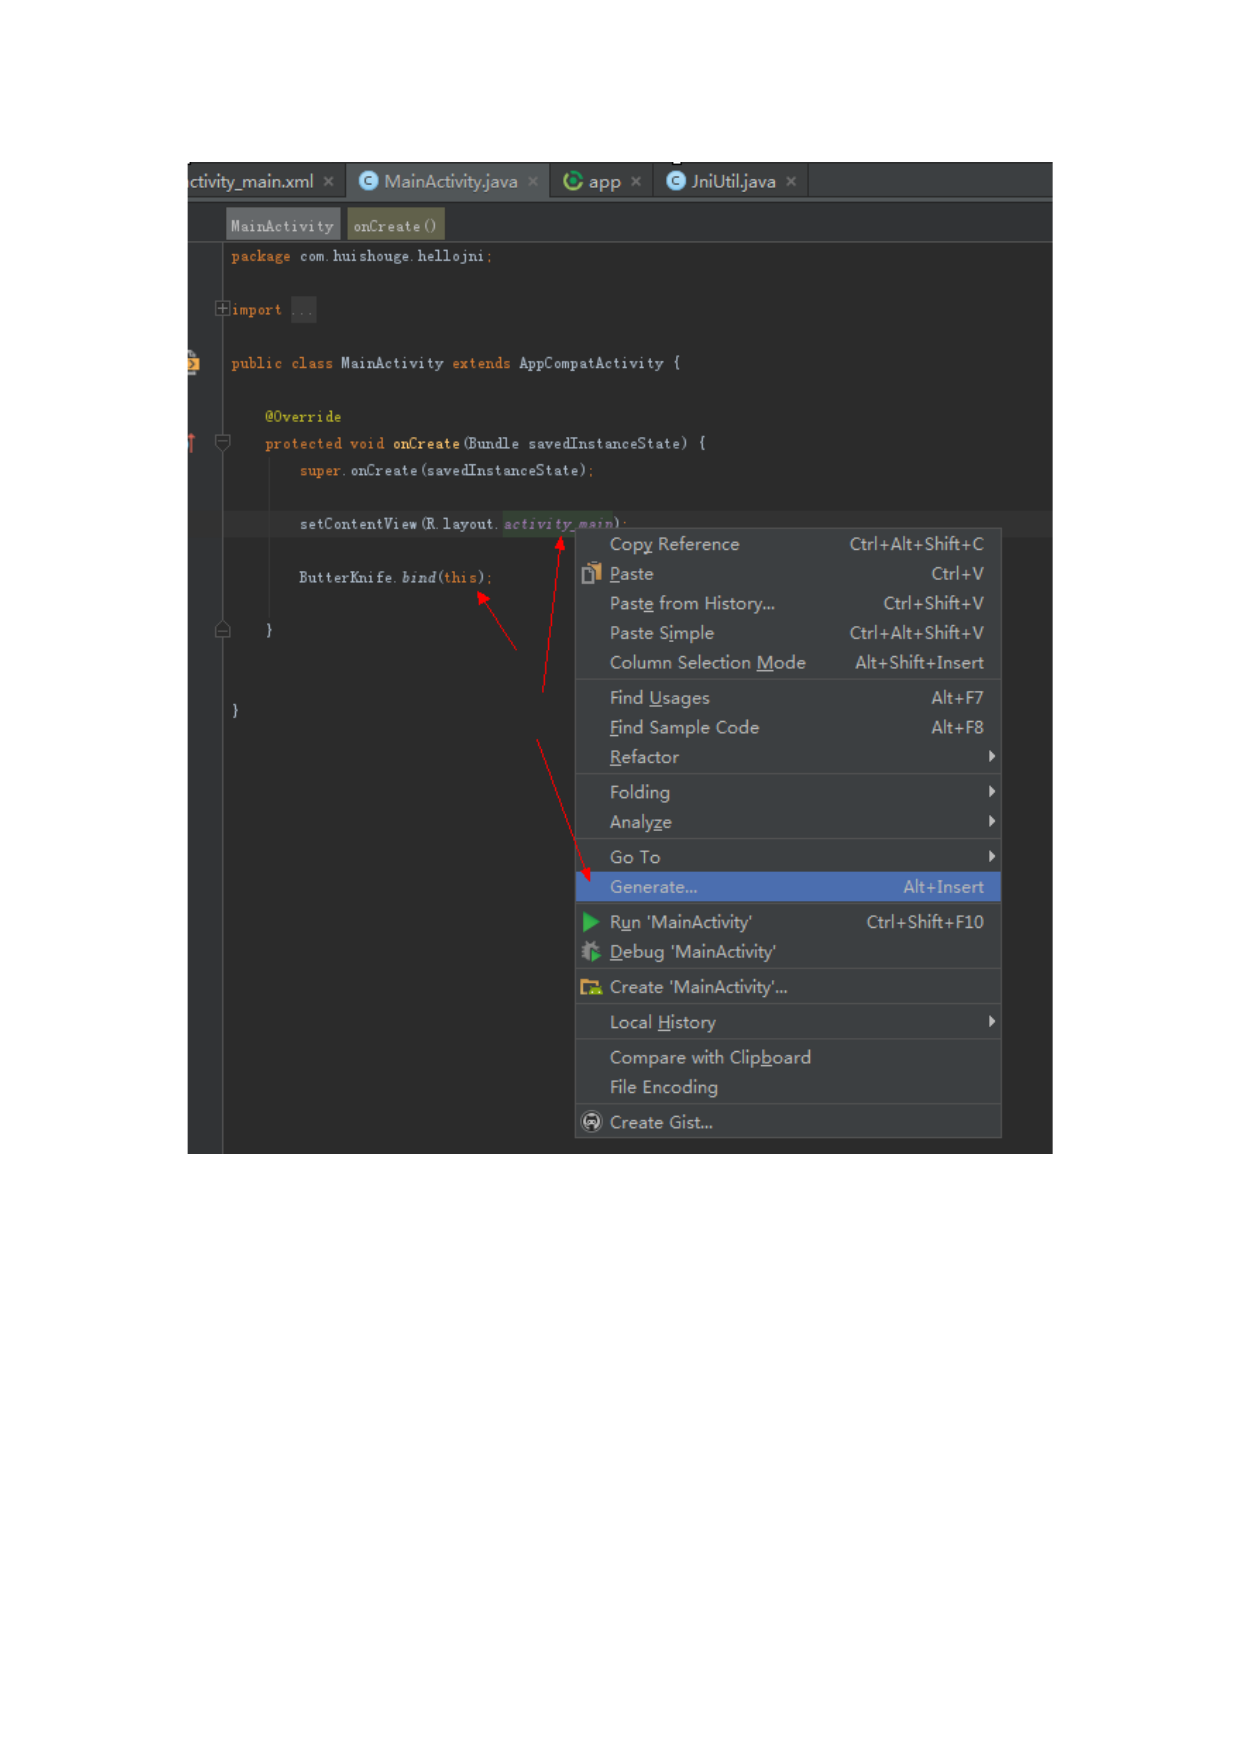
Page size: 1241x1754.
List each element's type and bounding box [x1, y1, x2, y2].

picture [187, 162, 1053, 1154]
